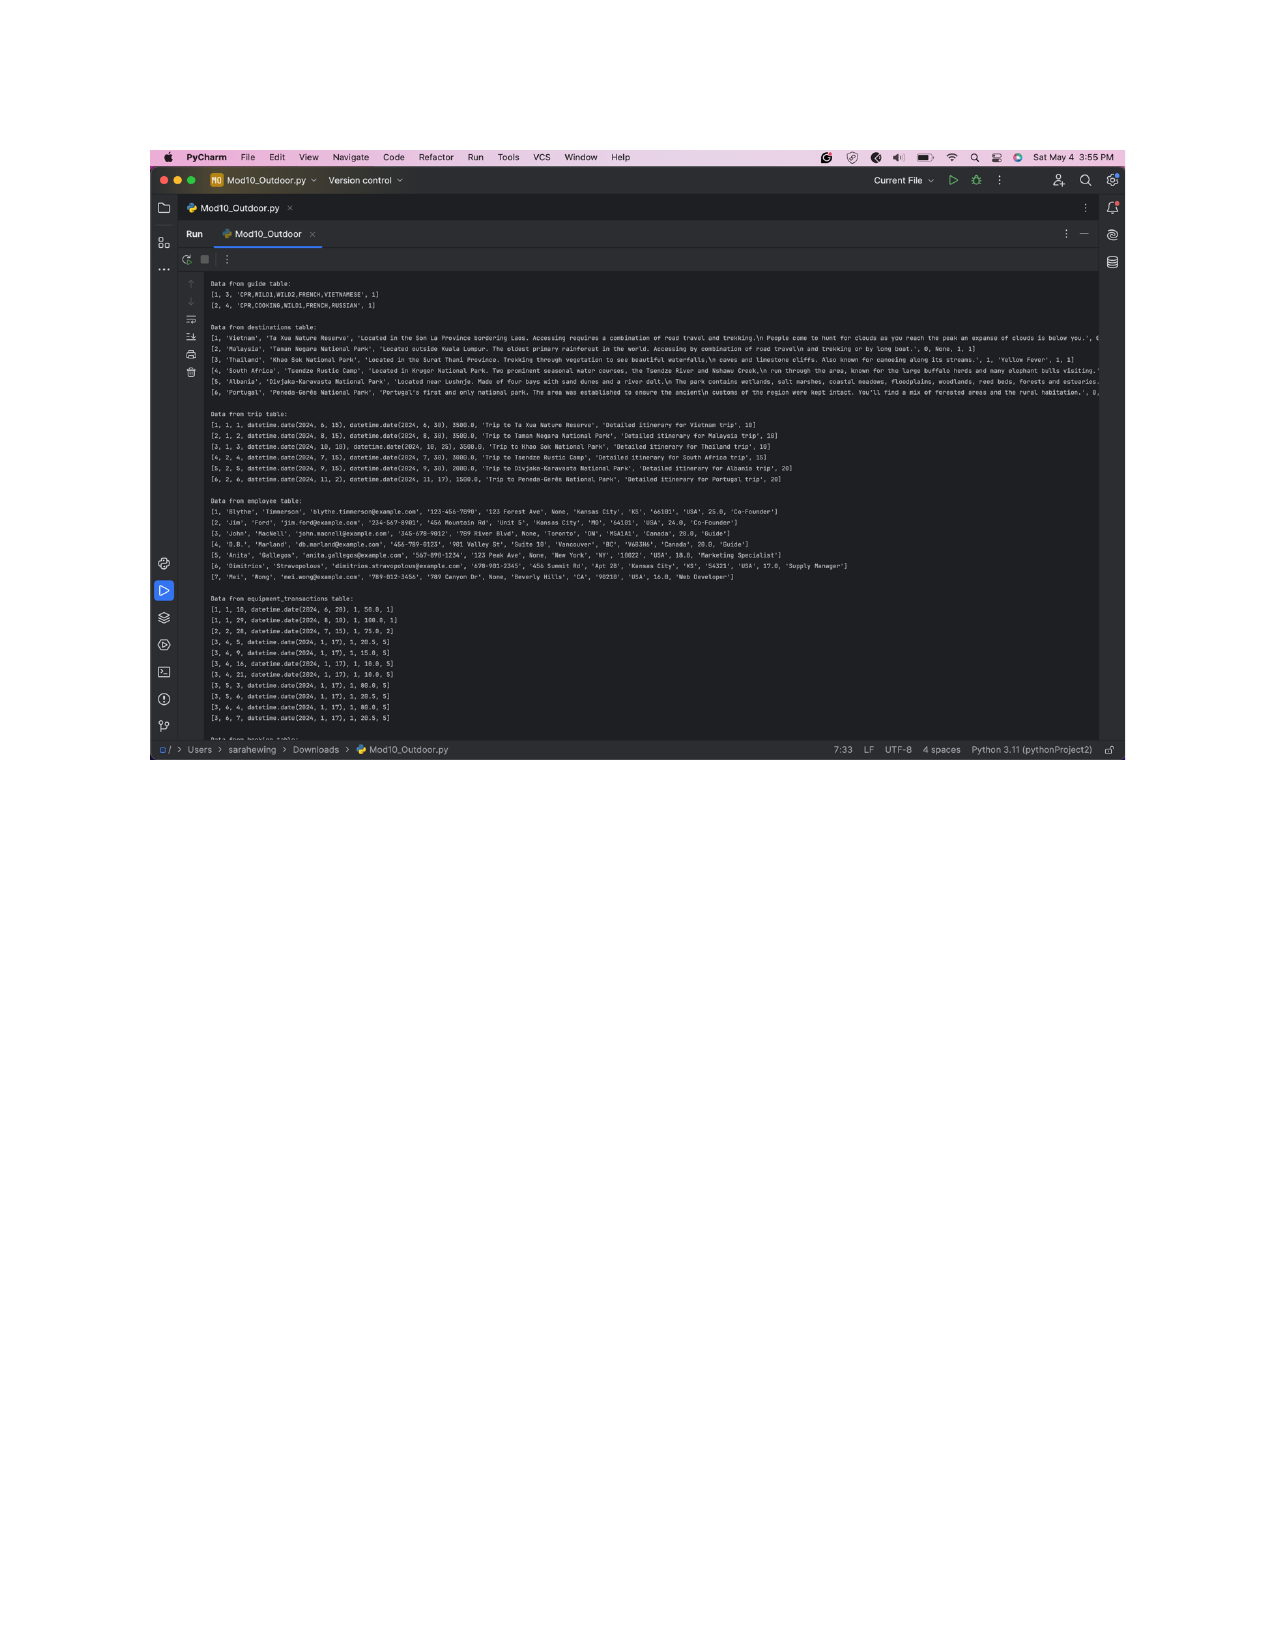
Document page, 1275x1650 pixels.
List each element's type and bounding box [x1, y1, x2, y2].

picture [150, 150, 1125, 760]
